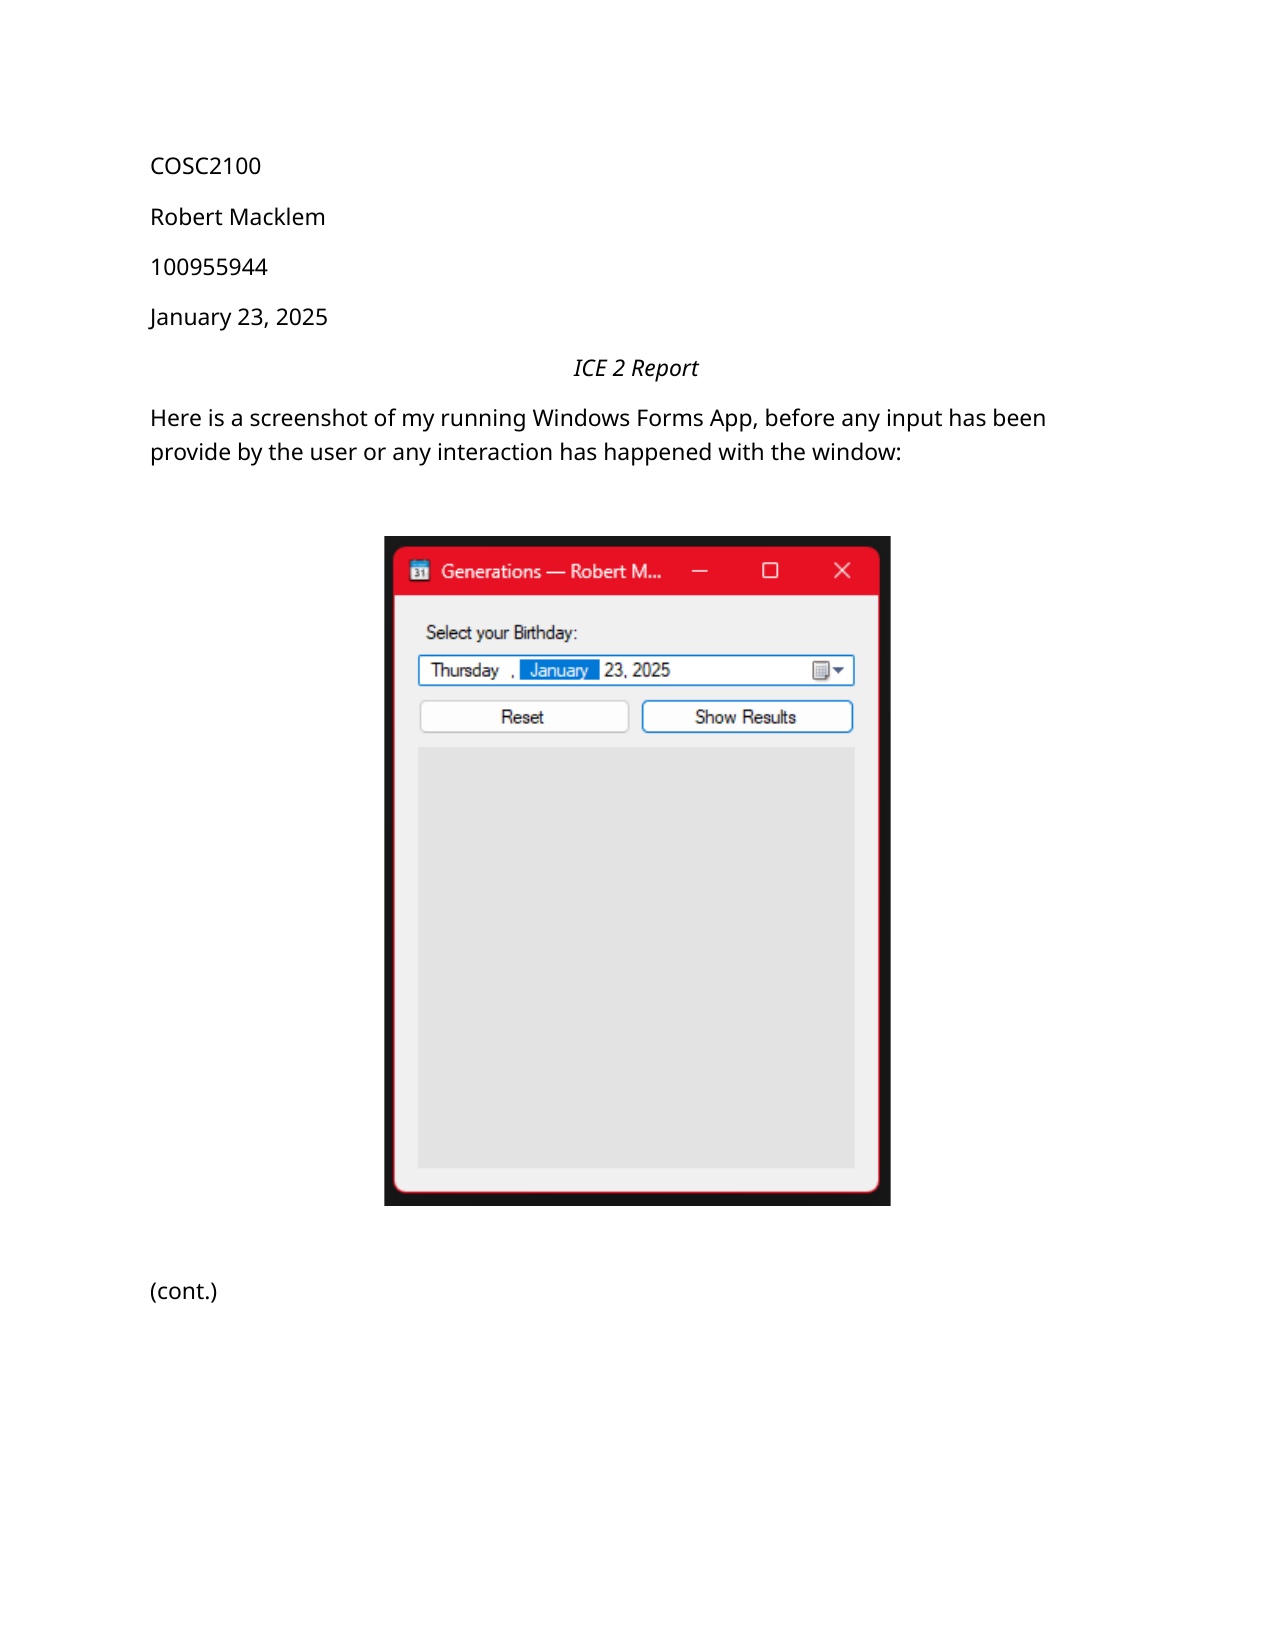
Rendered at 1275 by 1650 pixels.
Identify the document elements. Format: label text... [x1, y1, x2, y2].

picture [384, 536, 891, 1206]
text Robert Macklem [150, 200, 1125, 232]
text ICE 2 Report [150, 352, 1125, 383]
text Here is a screenshot of my running Windows Forms App, before any input has been provide by the user or any interaction has happened with the window: [150, 402, 1125, 467]
text (cont.) [150, 1275, 1125, 1306]
text 100955944 [150, 251, 1125, 282]
text January 23, 2025 [150, 301, 1125, 332]
text COSC2100 [150, 150, 1125, 181]
